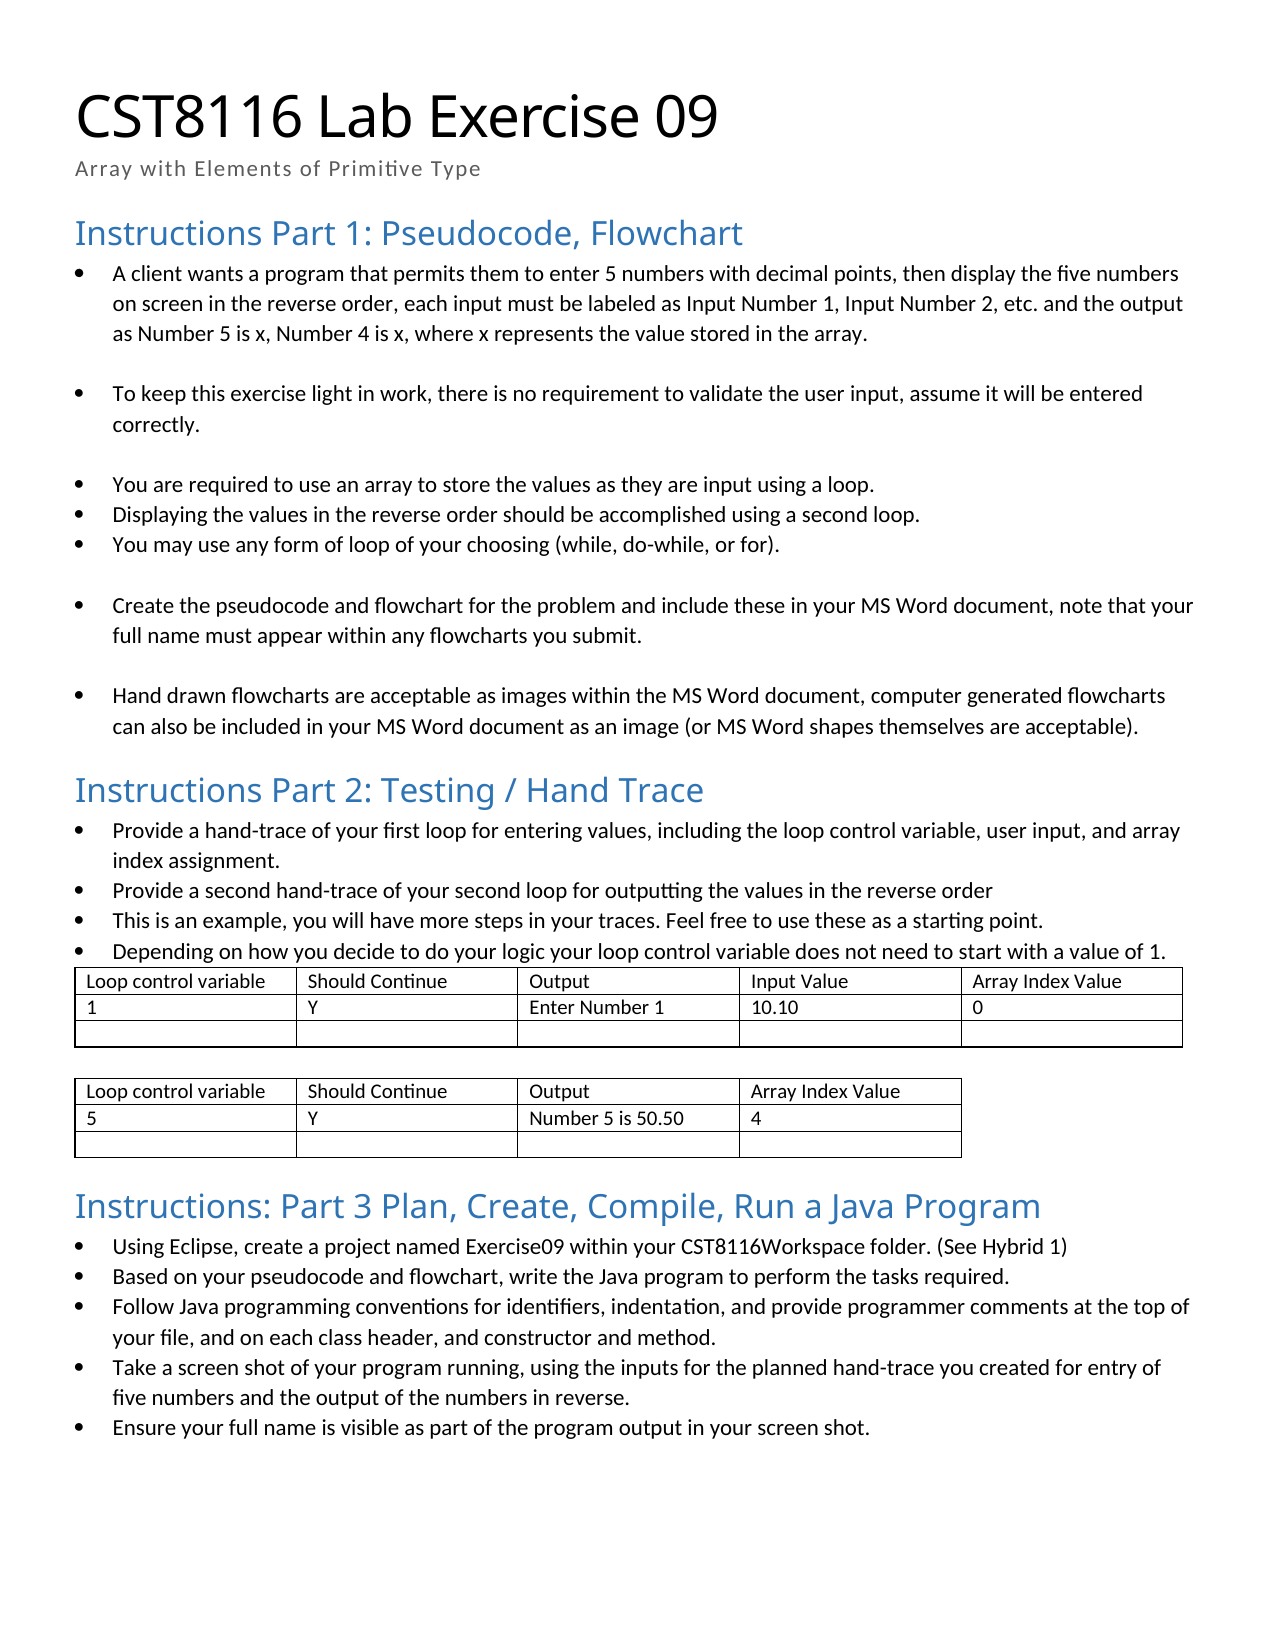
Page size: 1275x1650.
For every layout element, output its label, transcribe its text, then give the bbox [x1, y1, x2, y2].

table_header Array Index Value [962, 968, 1182, 993]
subtitle Instructions Part 2: Testing / Hand Trace [75, 767, 1200, 812]
list Based on your pseudocode and flowchart, write the Java program to perform the tasks required. [75, 1262, 1200, 1290]
table_cell 0 [962, 995, 1182, 1020]
subtitle Instructions Part 1: Pseudocode, Flowchart [75, 210, 1200, 255]
list To keep this exercise light in work, there is no requirement to validate the user input, assume it will be entered correctly. [75, 379, 1200, 438]
table_cell Number 5 is 50.50 [518, 1105, 739, 1131]
list Hand drawn flowcharts are acceptable as images within the MS Word document, computer generated flowcharts can also be included in your MS Word document as an image (or MS Word shapes themselves are acceptable). [75, 682, 1200, 740]
list Follow Java programming conventions for identifiers, indentation, and provide programmer comments at the top of your file, and on each class header, and constructor and method. [75, 1292, 1200, 1351]
table_cell [76, 1132, 296, 1157]
list Take a screen shot of your program running, using the inputs for the planned hand-trace you created for entry of five numbers and the output of the numbers in reverse. [75, 1353, 1200, 1411]
table_header Array Index Value [740, 1079, 961, 1104]
table_cell [297, 1021, 517, 1046]
table_cell [297, 1132, 517, 1157]
table_cell 10.10 [740, 995, 961, 1020]
table_cell 5 [76, 1105, 296, 1131]
list Ensure your full name is visible as part of the program output in your screen shot. [75, 1413, 1200, 1441]
list Depending on how you decide to do your logic your loop control variable does not need to start with a value of 1. [75, 937, 1200, 965]
table_cell [962, 1021, 1182, 1046]
table_header Output [518, 968, 739, 993]
list Displaying the values in the reverse order should be accomplished using a second loop. [75, 500, 1200, 528]
table_cell [740, 1132, 961, 1157]
list Provide a hand-trace of your first loop for entering values, including the loop control variable, user input, and array index assignment. [75, 816, 1200, 874]
table_header Output [518, 1079, 739, 1104]
table_header Should Continue [297, 1079, 517, 1104]
table_cell Enter Number 1 [518, 995, 739, 1020]
table_header Input Value [740, 968, 961, 993]
table_cell [76, 1021, 296, 1046]
list Using Eclipse, create a project named Exercise09 within your CST8116Workspace folder. (See Hybrid 1) [75, 1232, 1200, 1260]
list Create the pseudocode and flowchart for the problem and include these in your MS Word document, note that your full name must appear within any flowcharts you submit. [75, 591, 1200, 649]
list You are required to use an array to store the values as they are input using a loop. [75, 470, 1200, 498]
subtitle Array with Elements of Primitive Type [75, 154, 1200, 182]
list Provide a second hand-trace of your second loop for outputting the values in the reverse order [75, 876, 1200, 904]
table_cell 4 [740, 1105, 961, 1131]
table_cell [518, 1021, 739, 1046]
table_cell Y [297, 1105, 517, 1131]
subtitle Instructions: Part 3 Plan, Create, Compile, Run a Java Program [75, 1183, 1200, 1228]
table_cell [740, 1021, 961, 1046]
table_cell Y [297, 995, 517, 1020]
table_header Loop control variable [76, 968, 296, 993]
table_header Loop control variable [76, 1079, 296, 1104]
title CST8116 Lab Exercise 09 [75, 75, 1200, 154]
list A client wants a program that permits them to enter 5 numbers with decimal points, then display the five numbers on screen in the reverse order, each input must be labeled as Input Number 1, Input Number 2, etc. and the output as Number 5 is x, Number 4 is x, where x represents the value stored in the array. [75, 259, 1200, 347]
list This is an example, you will have more steps in your traces. Feel free to use these as a starting point. [75, 907, 1200, 934]
table_cell [518, 1132, 739, 1157]
table_cell 1 [76, 995, 296, 1020]
table_header Should Continue [297, 968, 517, 993]
list You may use any form of loop of your choosing (while, do-while, or for). [75, 531, 1200, 558]
